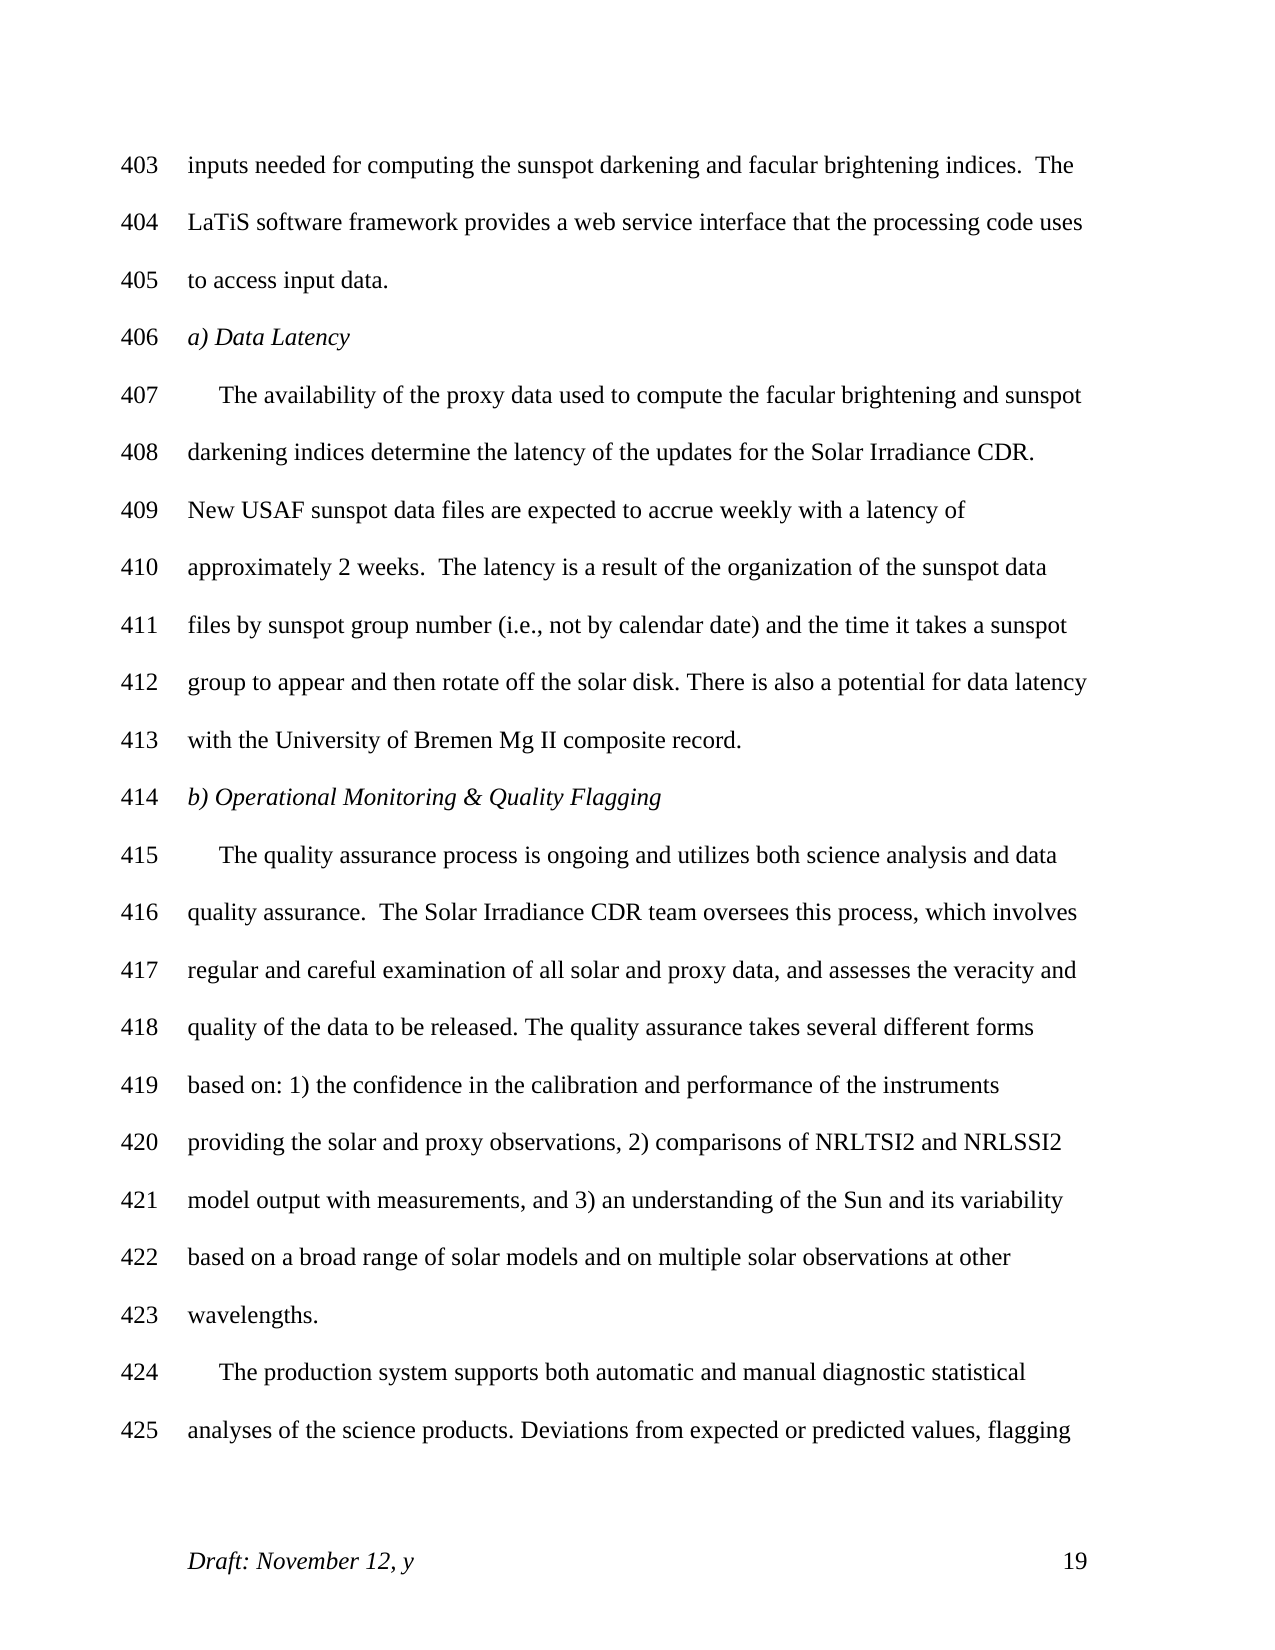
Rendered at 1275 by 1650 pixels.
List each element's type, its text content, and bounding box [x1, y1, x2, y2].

text The quality assurance process is ongoing and utilizes both science analysis and data quality assurance. The Solar Irradiance CDR team oversees this process, which involves regular and careful examination of all solar and proxy data, and assesses the veracity and quality of the data to be released. The quality assurance takes several different forms based on: 1) the confidence in the calibration and performance of the instruments providing the solar and proxy observations, 2) comparisons of NRLTSI2 and NRLSSI2 model output with measurements, and 3) an understanding of the Sun and its variability based on a broad range of solar models and on multiple solar observations at other wavelengths. [187, 840, 1087, 1329]
text The availability of the proxy data used to compute the facular brightening and sunspot darkening indices determine the latency of the updates for the Solar Irradiance CDR. New USAF sunspot data files are expected to accrue weekly with a latency of approximately 2 weeks. The latency is a result of the organization of the sunspot data files by sunspot group number (i.e., not by calendar date) and the time it takes a sunspot group to appear and then rotate off the solar disk. There is also a potential for data latency with the University of Bremen Mg II composite record. [187, 380, 1087, 754]
text a) Data Latency [187, 322, 1087, 351]
text b) Operational Monitoring & Quality Flagging [187, 782, 1087, 811]
